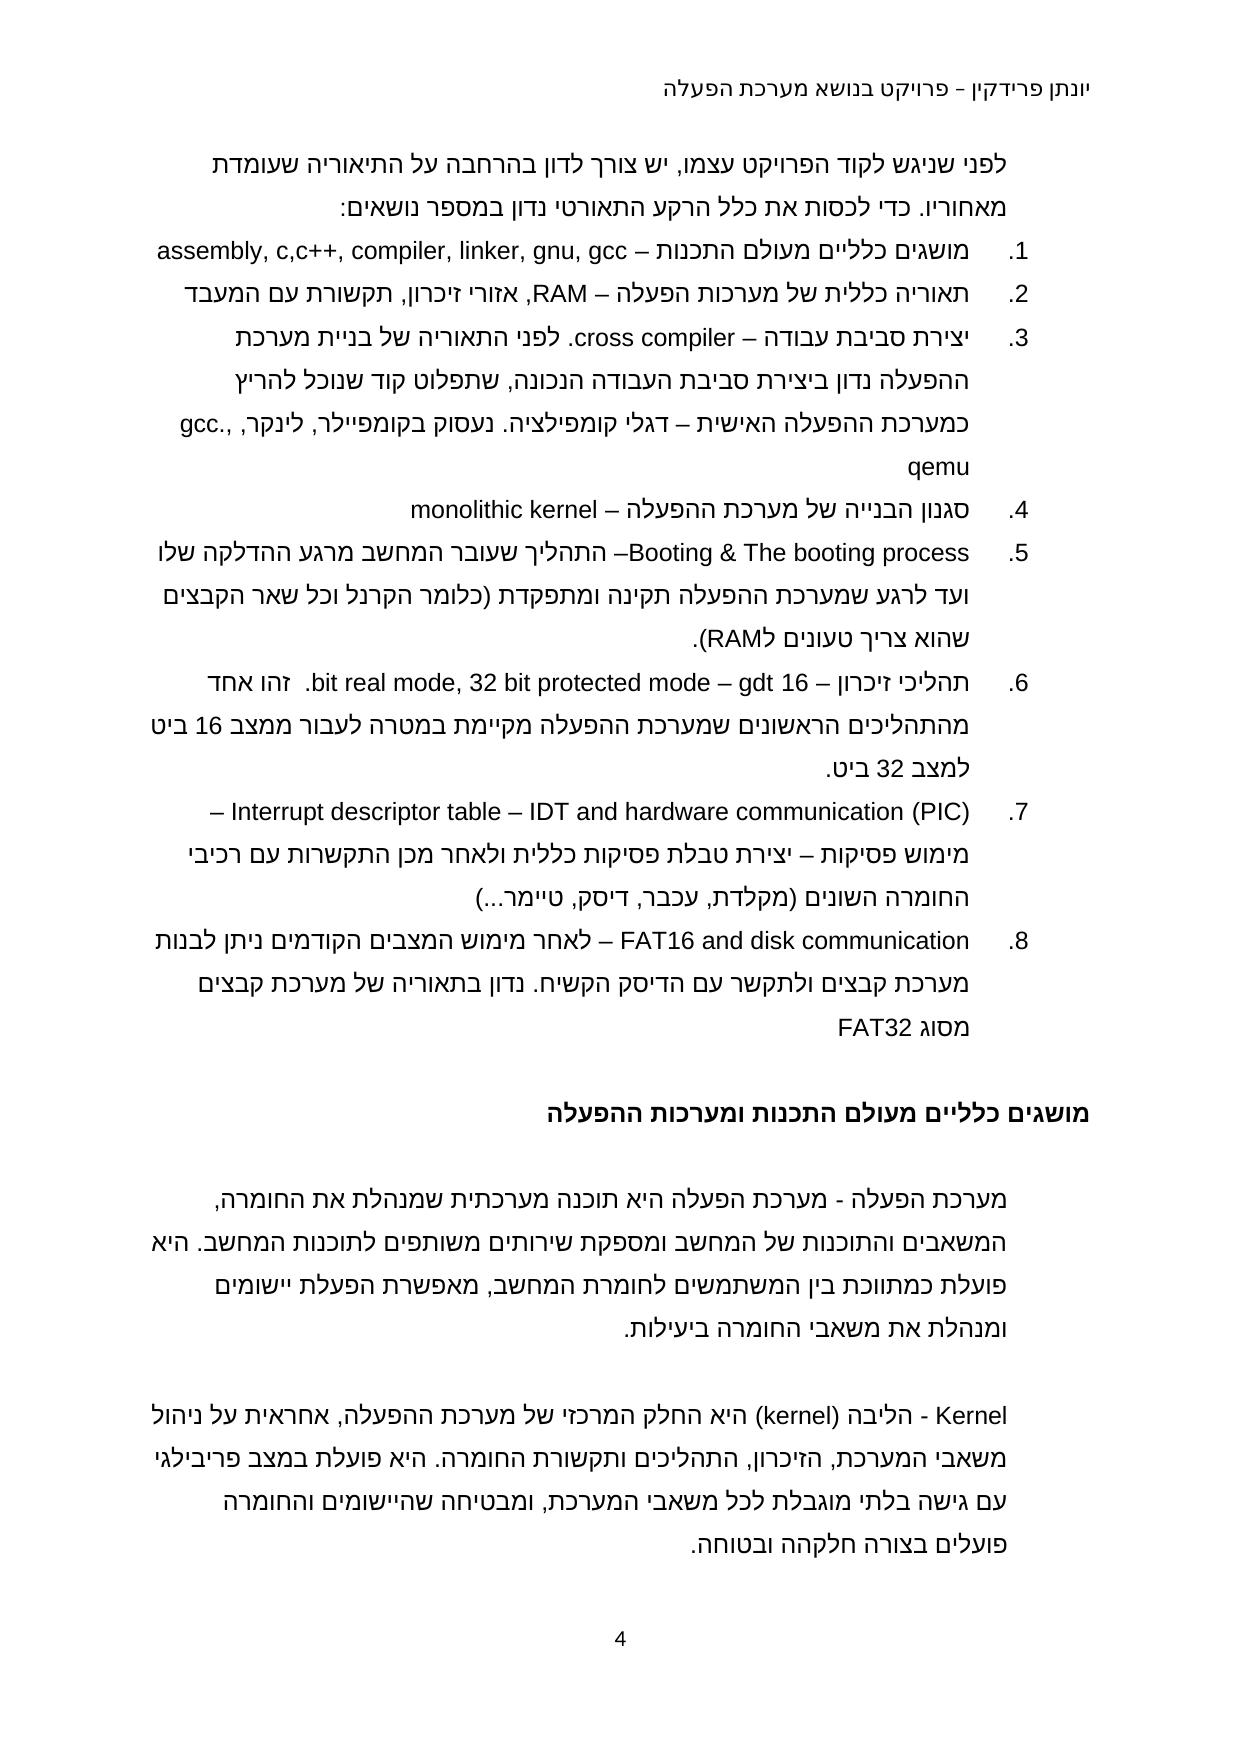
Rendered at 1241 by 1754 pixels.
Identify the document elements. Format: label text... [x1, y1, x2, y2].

list Booting & The booting process– התהליך שעובר המחשב מרגע ההדלקה שלו ועד לרגע שמערכת ההפעלה תקינה ומתפקדת (כלומר הקרנל וכל שאר הקבצים שהוא צריך טעונים לRAM). [150, 538, 1008, 653]
list תאוריה כללית של מערכות הפעלה – RAM, אזורי זיכרון, תקשורת עם המעבד [150, 279, 1008, 308]
text מערכת הפעלה - מערכת הפעלה היא תוכנה מערכתית שמנהלת את החומרה, המשאבים והתוכנות של המחשב ומספקת שירותים משותפים לתוכנות המחשב. היא פועלת כמתווכת בין המשתמשים לחומרת המחשב, מאפשרת הפעלת יישומים ומנהלת את משאבי החומרה ביעילות. [150, 1185, 1008, 1343]
list FAT16 and disk communication – לאחר מימוש המצבים הקודמים ניתן לבנות מערכת קבצים ולתקשר עם הדיסק הקשיח. נדון בתאוריה של מערכת קבצים מסוג FAT32 [150, 926, 1008, 1041]
text לפני שניגש לקוד הפרויקט עצמו, יש צורך לדון בהרחבה על התיאוריה שעומדת מאחוריו. כדי לכסות את כלל הרקע התאורטי נדון במספר נושאים: [150, 150, 1008, 222]
list סגנון הבנייה של מערכת ההפעלה – monolithic kernel [150, 495, 1008, 524]
list יצירת סביבת עבודה – cross compiler. לפני התאוריה של בניית מערכת ההפעלה נדון ביצירת סביבת העבודה הנכונה, שתפלוט קוד שנוכל להריץ כמערכת ההפעלה האישית – דגלי קומפילציה. נעסוק בקומפיילר, לינקר, gcc., qemu [150, 322, 1008, 481]
list Interrupt descriptor table – IDT and hardware communication (PIC) – מימוש פסיקות – יצירת טבלת פסיקות כללית ולאחר מכן התקשרות עם רכיבי החומרה השונים (מקלדת, עכבר, דיסק, טיימר...) [150, 797, 1008, 912]
list מושגים כלליים מעולם התכנות – assembly, c,c++, compiler, linker, gnu, gcc [150, 236, 1008, 265]
list תהליכי זיכרון – 16 bit real mode, 32 bit protected mode – gdt. זהו אחד מהתהליכים הראשונים שמערכת ההפעלה מקיימת במטרה לעבור ממצב 16 ביט למצב 32 ביט. [150, 667, 1008, 782]
text מושגים כלליים מעולם התכנות ומערכות ההפעלה [150, 1099, 1090, 1127]
